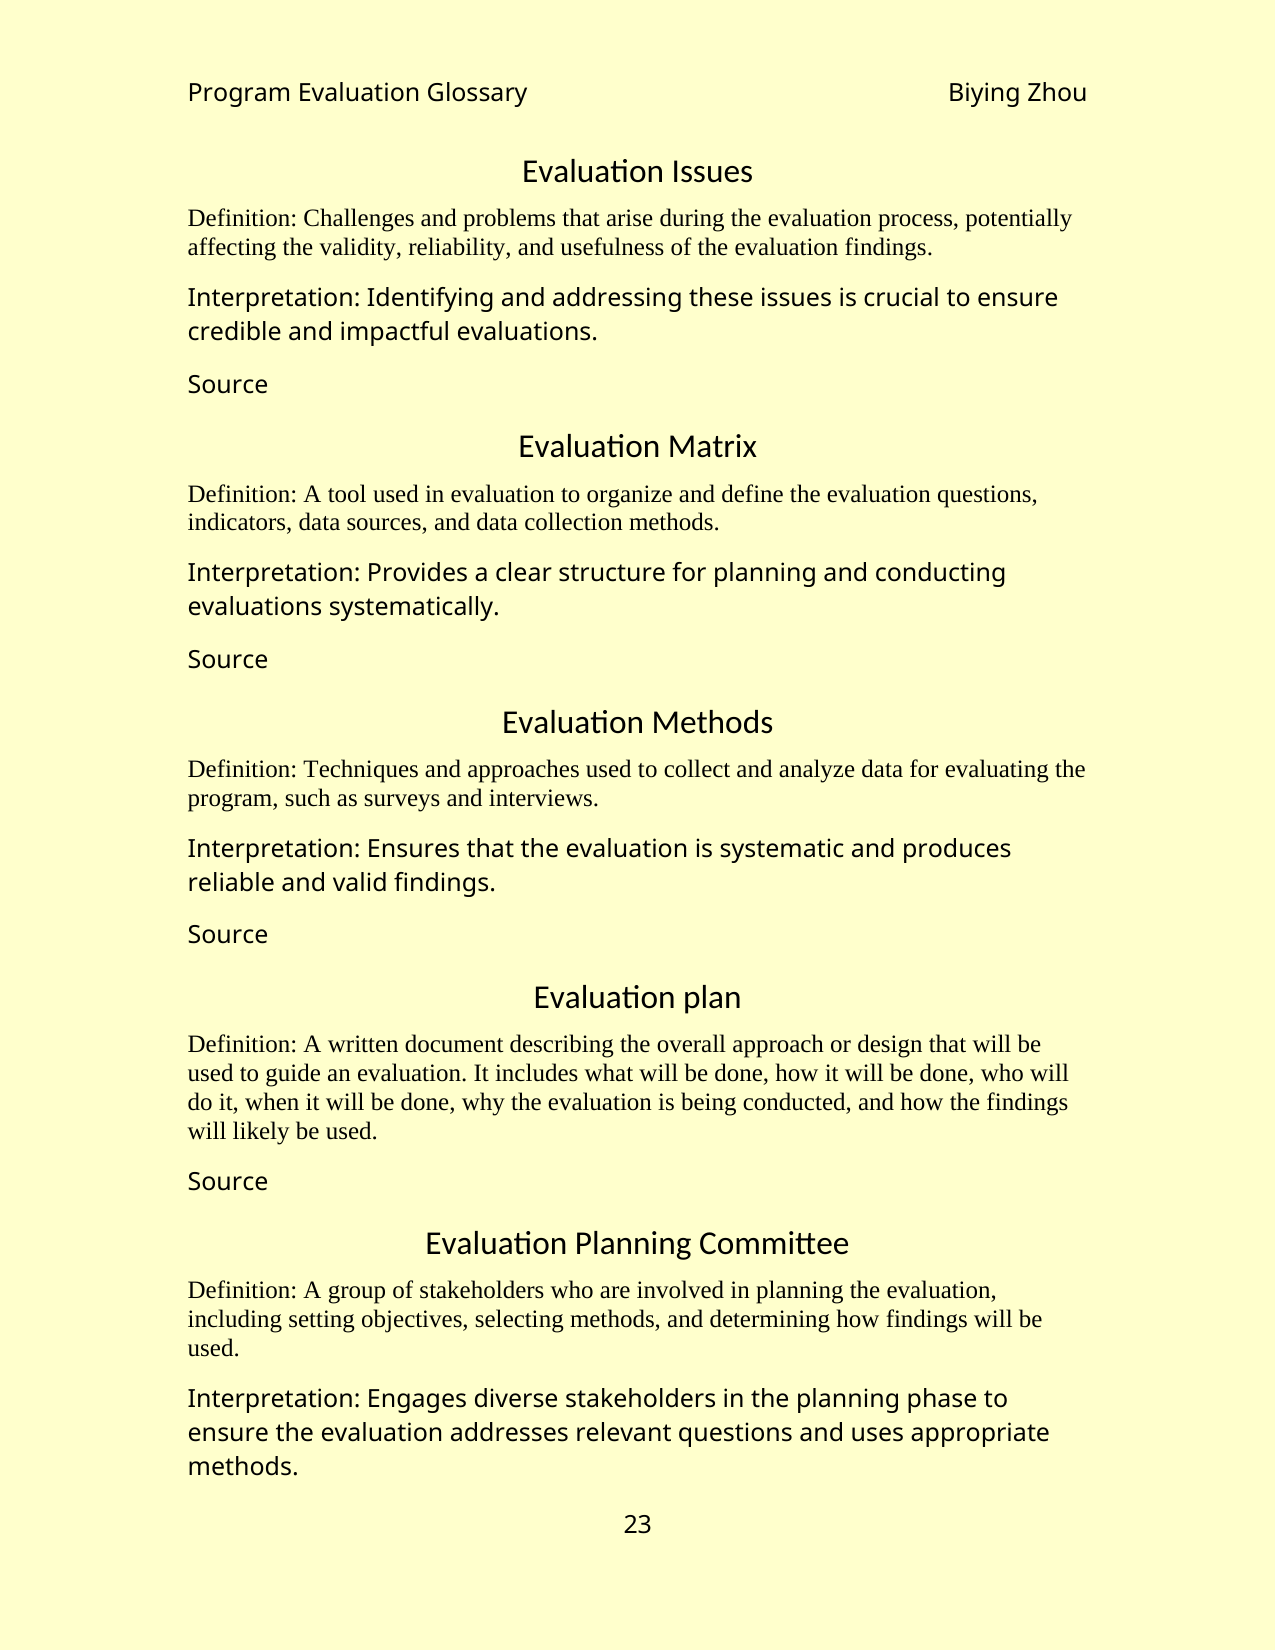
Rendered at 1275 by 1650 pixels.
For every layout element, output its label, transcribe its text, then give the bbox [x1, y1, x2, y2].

text Source [187, 917, 1087, 951]
text Definition: Challenges and problems that arise during the evaluation process, potentially affecting the validity, reliability, and usefulness of the evaluation findings. [187, 203, 1087, 261]
text Interpretation: Identifying and addressing these issues is crucial to ensure credible and impactful evaluations. [187, 279, 1087, 348]
text Definition: A written document describing the overall approach or design that will be used to guide an evaluation. It includes what will be done, how it will be done, who will do it, when it will be done, why the evaluation is being conducted, and how the findings will likely be used. [187, 1029, 1087, 1144]
text Source [187, 366, 1087, 400]
text Interpretation: Engages diverse stakeholders in the planning phase to ensure the evaluation addresses relevant questions and uses appropriate methods. [187, 1381, 1087, 1483]
text Definition: Techniques and approaches used to collect and analyze data for evaluating the program, such as surveys and interviews. [187, 754, 1087, 812]
subtitle Evaluation Issues [187, 150, 1087, 191]
text Definition: A tool used in evaluation to organize and define the evaluation questions, indicators, data sources, and data collection methods. [187, 479, 1087, 536]
text Interpretation: Provides a clear structure for planning and conducting evaluations systematically. [187, 555, 1087, 623]
subtitle Evaluation Matrix [187, 425, 1087, 466]
text Interpretation: Ensures that the evaluation is systematic and produces reliable and valid findings. [187, 830, 1087, 898]
text Source [187, 1163, 1087, 1197]
subtitle Evaluation Planning Committee [187, 1222, 1087, 1263]
subtitle Evaluation plan [187, 976, 1087, 1017]
text Definition: A group of stakeholders who are involved in planning the evaluation, including setting objectives, selecting methods, and determining how findings will be used. [187, 1276, 1087, 1362]
text Source [187, 642, 1087, 676]
subtitle Evaluation Methods [187, 701, 1087, 742]
